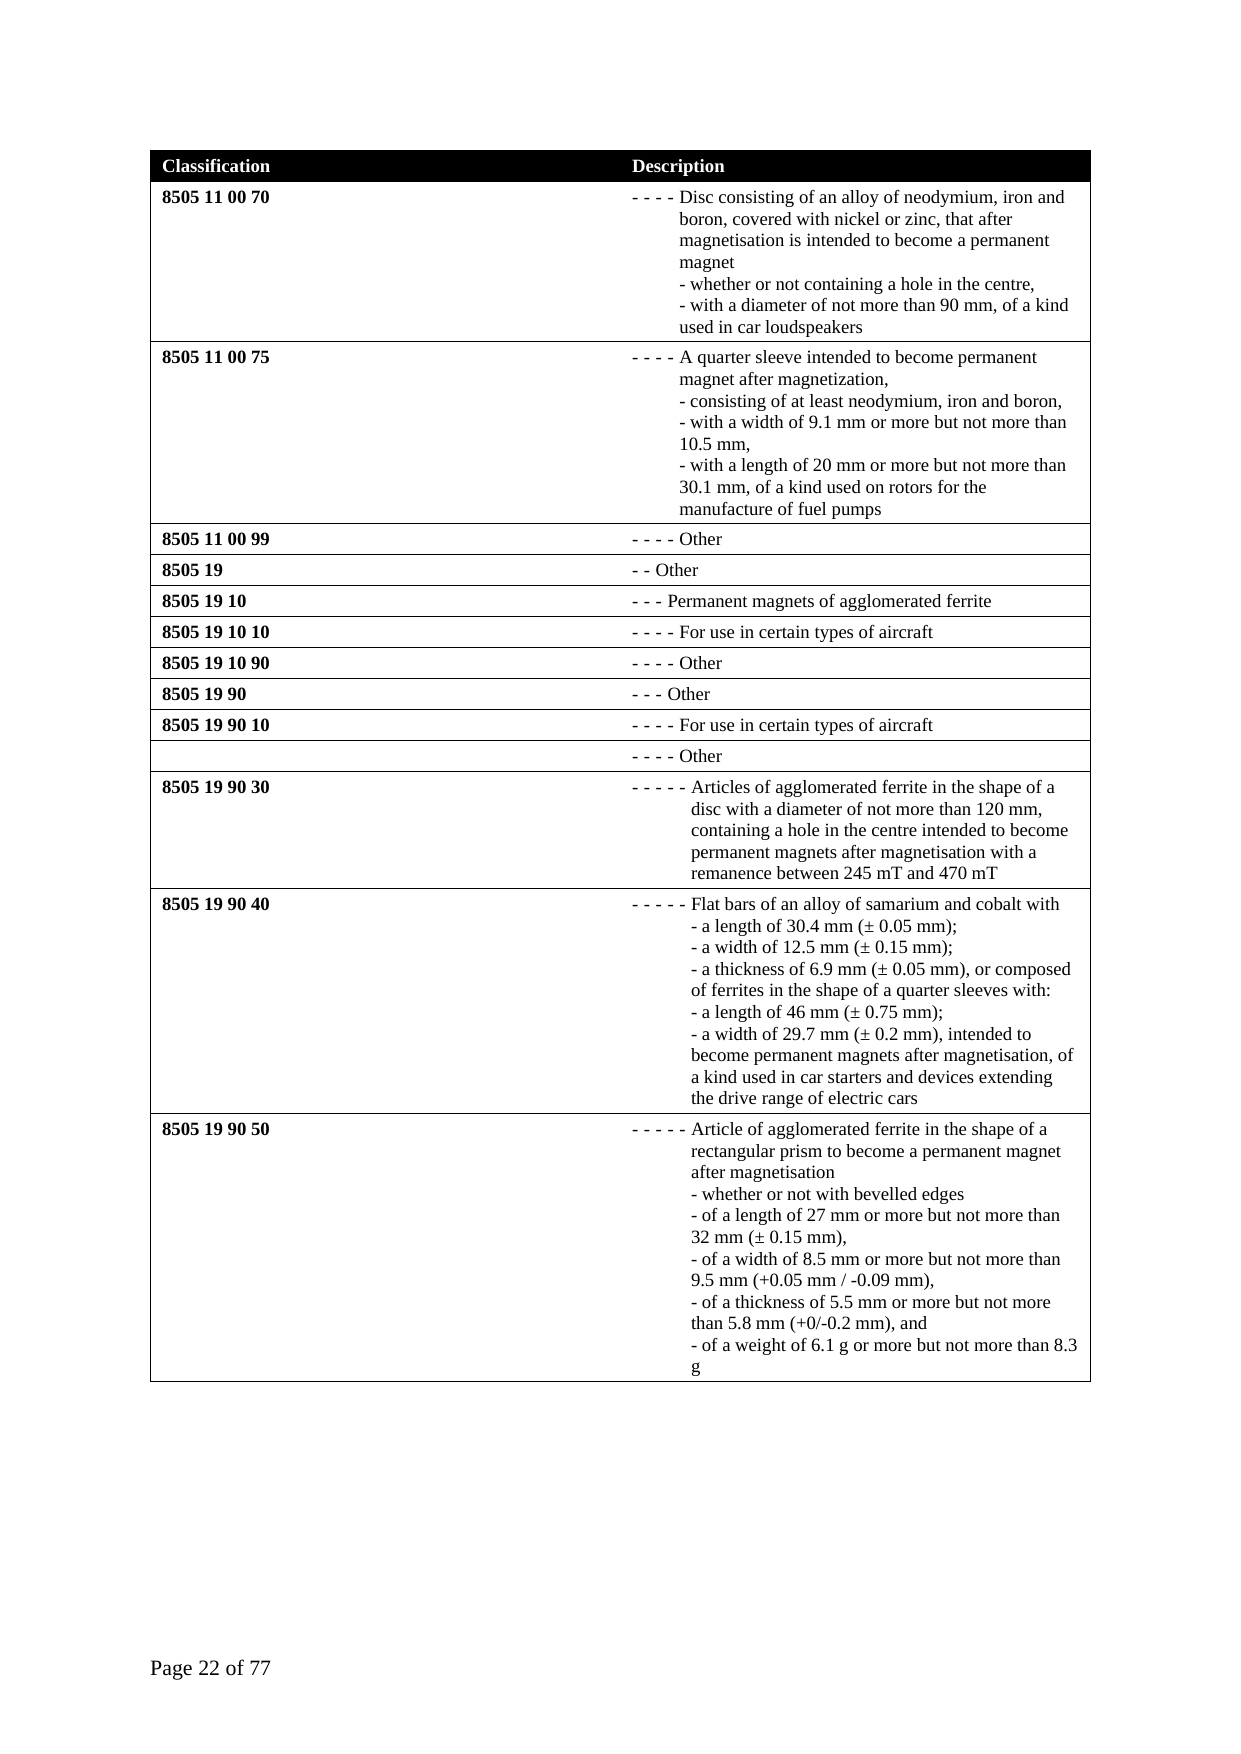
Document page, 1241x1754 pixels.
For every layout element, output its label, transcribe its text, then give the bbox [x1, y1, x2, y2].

table_cell [151, 741, 621, 771]
table_cell - - - - For use in certain types of aircraft [621, 617, 1090, 647]
table_cell - - - Other [621, 679, 1090, 709]
table_cell - - - - Other [621, 741, 1090, 771]
table_cell 8505 11 00 99 [151, 524, 621, 554]
table_cell - - - - - Articles of agglomerated ferrite in the shape of a disc with a diameter of not more than 120 mm, containing a hole in the centre intended to become permanent magnets after magnetisation with a remanence between 245 mT and 470 mT [621, 772, 1090, 888]
table_header Classification [151, 151, 621, 181]
table_cell 8505 19 10 90 [151, 648, 621, 678]
table_header Description [621, 151, 1090, 181]
table_cell - - - - Disc consisting of an alloy of neodymium, iron and boron, covered with nickel or zinc, that after magnetisation is intended to become a permanent magnet - whether or not containing a hole in the centre, - with a diameter of not more than 90 mm, of a kind used in car loudspeakers [621, 182, 1090, 341]
table_cell 8505 19 10 10 [151, 617, 621, 647]
table_cell 8505 19 90 30 [151, 772, 621, 888]
table_cell - - - - A quarter sleeve intended to become permanent magnet after magnetization, - consisting of at least neodymium, iron and boron, - with a width of 9.1 mm or more but not more than 10.5 mm, - with a length of 20 mm or more but not more than 30.1 mm, of a kind used on rotors for the manufacture of fuel pumps [621, 342, 1090, 523]
table_cell 8505 19 90 [151, 679, 621, 709]
table_cell - - - - Other [621, 524, 1090, 554]
table_cell - - - - - Flat bars of an alloy of samarium and cobalt with - a length of 30.4 mm (± 0.05 mm); - a width of 12.5 mm (± 0.15 mm); - a thickness of 6.9 mm (± 0.05 mm), or composed of ferrites in the shape of a quarter sleeves with: - a length of 46 mm (± 0.75 mm); - a width of 29.7 mm (± 0.2 mm), intended to become permanent magnets after magnetisation, of a kind used in car starters and devices extending the drive range of electric cars [621, 889, 1090, 1113]
table_cell 8505 11 00 70 [151, 182, 621, 341]
table_cell - - - - - Article of agglomerated ferrite in the shape of a rectangular prism to become a permanent magnet after magnetisation - whether or not with bevelled edges - of a length of 27 mm or more but not more than 32 mm (± 0.15 mm), - of a width of 8.5 mm or more but not more than 9.5 mm (+0.05 mm / -0.09 mm), - of a thickness of 5.5 mm or more but not more than 5.8 mm (+0/-0.2 mm), and - of a weight of 6.1 g or more but not more than 8.3 g [621, 1114, 1090, 1381]
table_cell - - Other [621, 555, 1090, 585]
table_cell - - - Permanent magnets of agglomerated ferrite [621, 586, 1090, 616]
table_cell 8505 19 90 50 [151, 1114, 621, 1381]
table_cell - - - - Other [621, 648, 1090, 678]
table_cell 8505 19 10 [151, 586, 621, 616]
table_cell 8505 19 90 10 [151, 710, 621, 740]
table_cell 8505 19 [151, 555, 621, 585]
table_cell 8505 11 00 75 [151, 342, 621, 523]
table_cell 8505 19 90 40 [151, 889, 621, 1113]
table_cell - - - - For use in certain types of aircraft [621, 710, 1090, 740]
